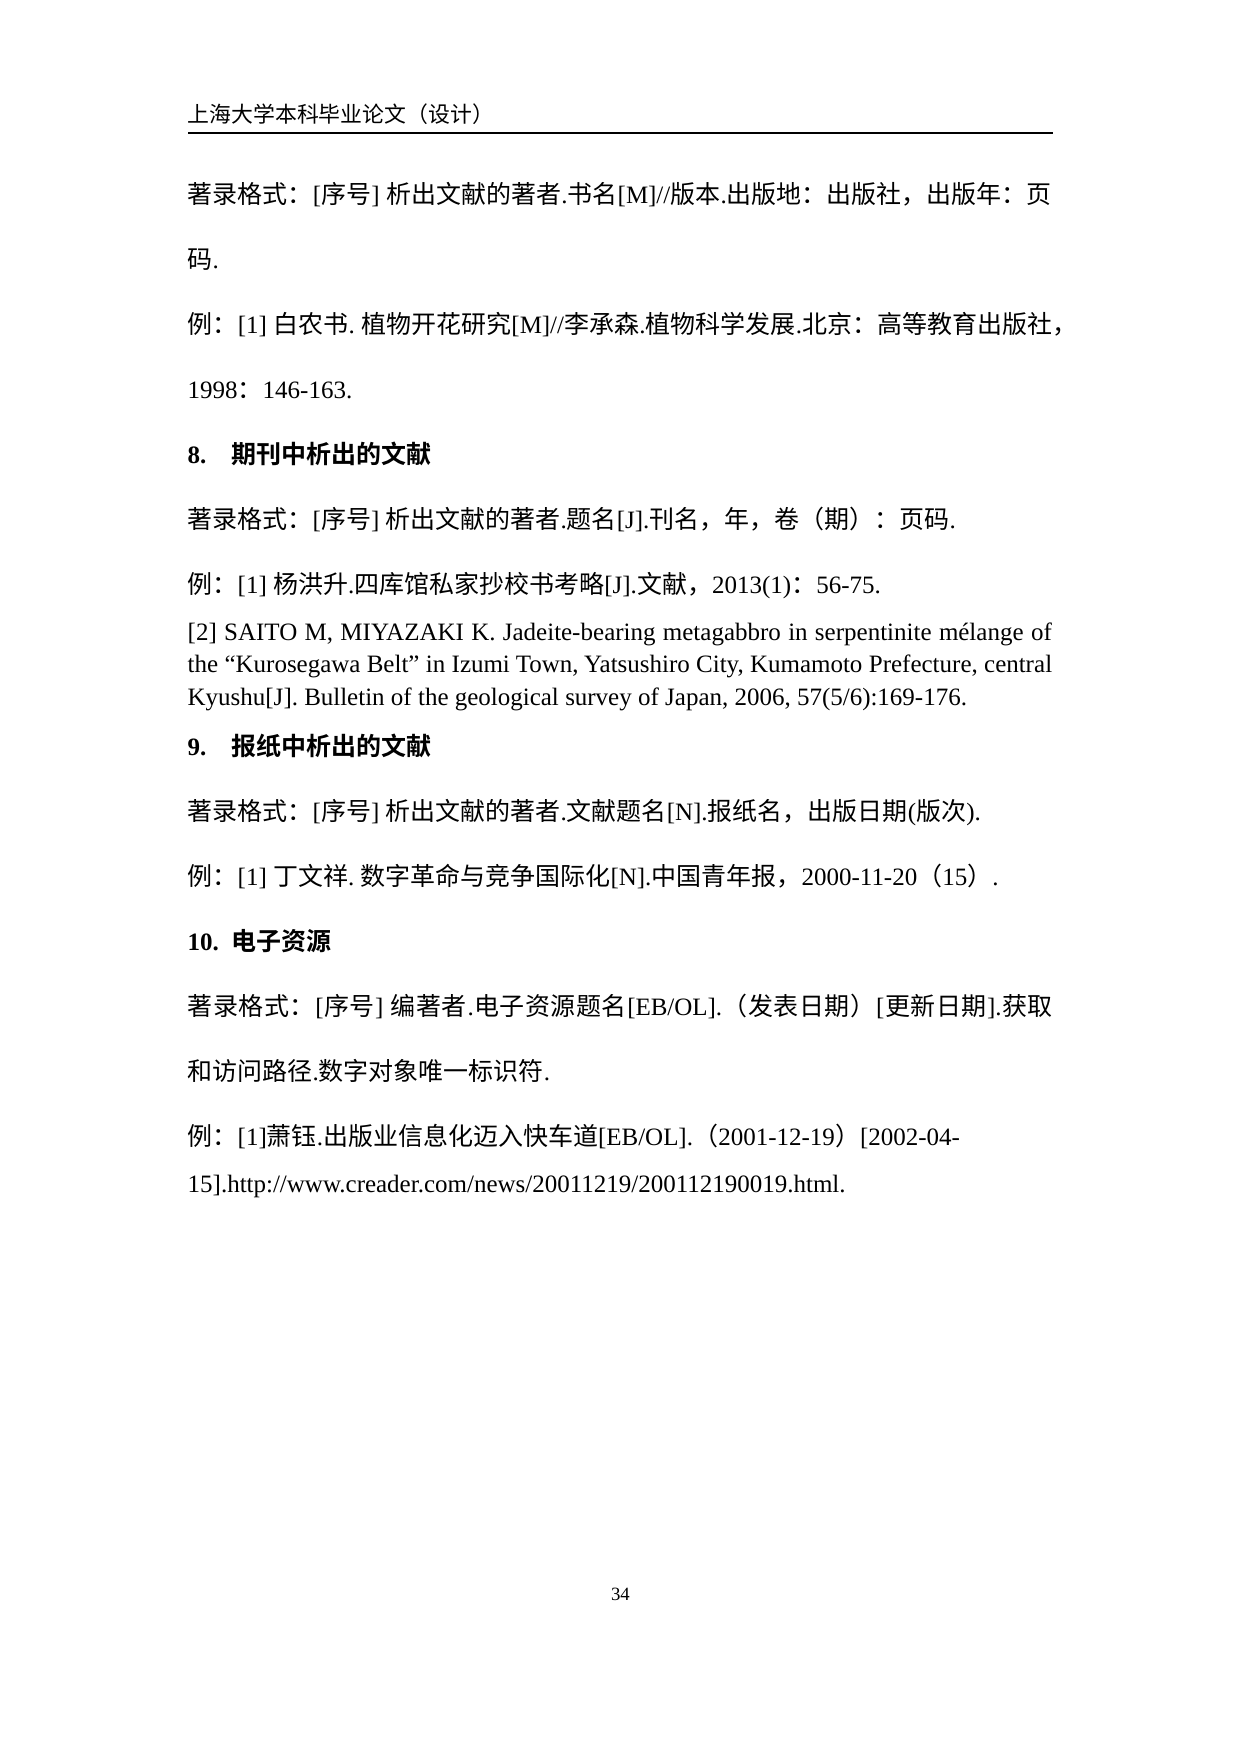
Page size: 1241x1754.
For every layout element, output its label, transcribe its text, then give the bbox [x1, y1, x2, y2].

text 例：[1] 白农书. 植物开花研究[M]//李承森.植物科学发展.北京：高等教育出版社，1998：146-163. [187, 290, 1053, 420]
text 著录格式：[序号] 析出文献的著者.题名[J].刊名，年，卷（期）：页码. [187, 485, 1053, 550]
text 著录格式：[序号] 析出文献的著者.文献题名[N].报纸名，出版日期(版次). [187, 777, 1053, 842]
text 著录格式：[序号] 析出文献的著者.书名[M]//版本.出版地：出版社，出版年：页码. [187, 160, 1053, 290]
text [2] SAITO M, MIYAZAKI K. Jadeite-bearing metagabbro in serpentinite mélange of the “Kurosegawa Belt” in Izumi Town, Yatsushiro City, Kumamoto Prefecture, central Kyushu[J]. Bulletin of the geological survey of Japan, 2006, 57(5/6):169-176. [187, 615, 1053, 712]
list 期刊中析出的文献 [187, 420, 1053, 485]
text 著录格式：[序号] 编著者.电子资源题名[EB/OL].（发表日期）[更新日期].获取和访问路径.数字对象唯一标识符. [187, 972, 1053, 1102]
text 例：[1] 丁文祥. 数字革命与竞争国际化[N].中国青年报，2000-11-20（15）. [187, 842, 1053, 907]
list 报纸中析出的文献 [187, 712, 1053, 777]
text 例：[1]萧钰.出版业信息化迈入快车道[EB/OL].（2001-12-19）[2002-04-15].http://www.creader.com/news/20011219/200112190019.html. [187, 1102, 1053, 1200]
list 电子资源 [187, 907, 1053, 972]
text 例：[1] 杨洪升.四库馆私家抄校书考略[J].文献，2013(1)：56-75. [187, 550, 1053, 615]
